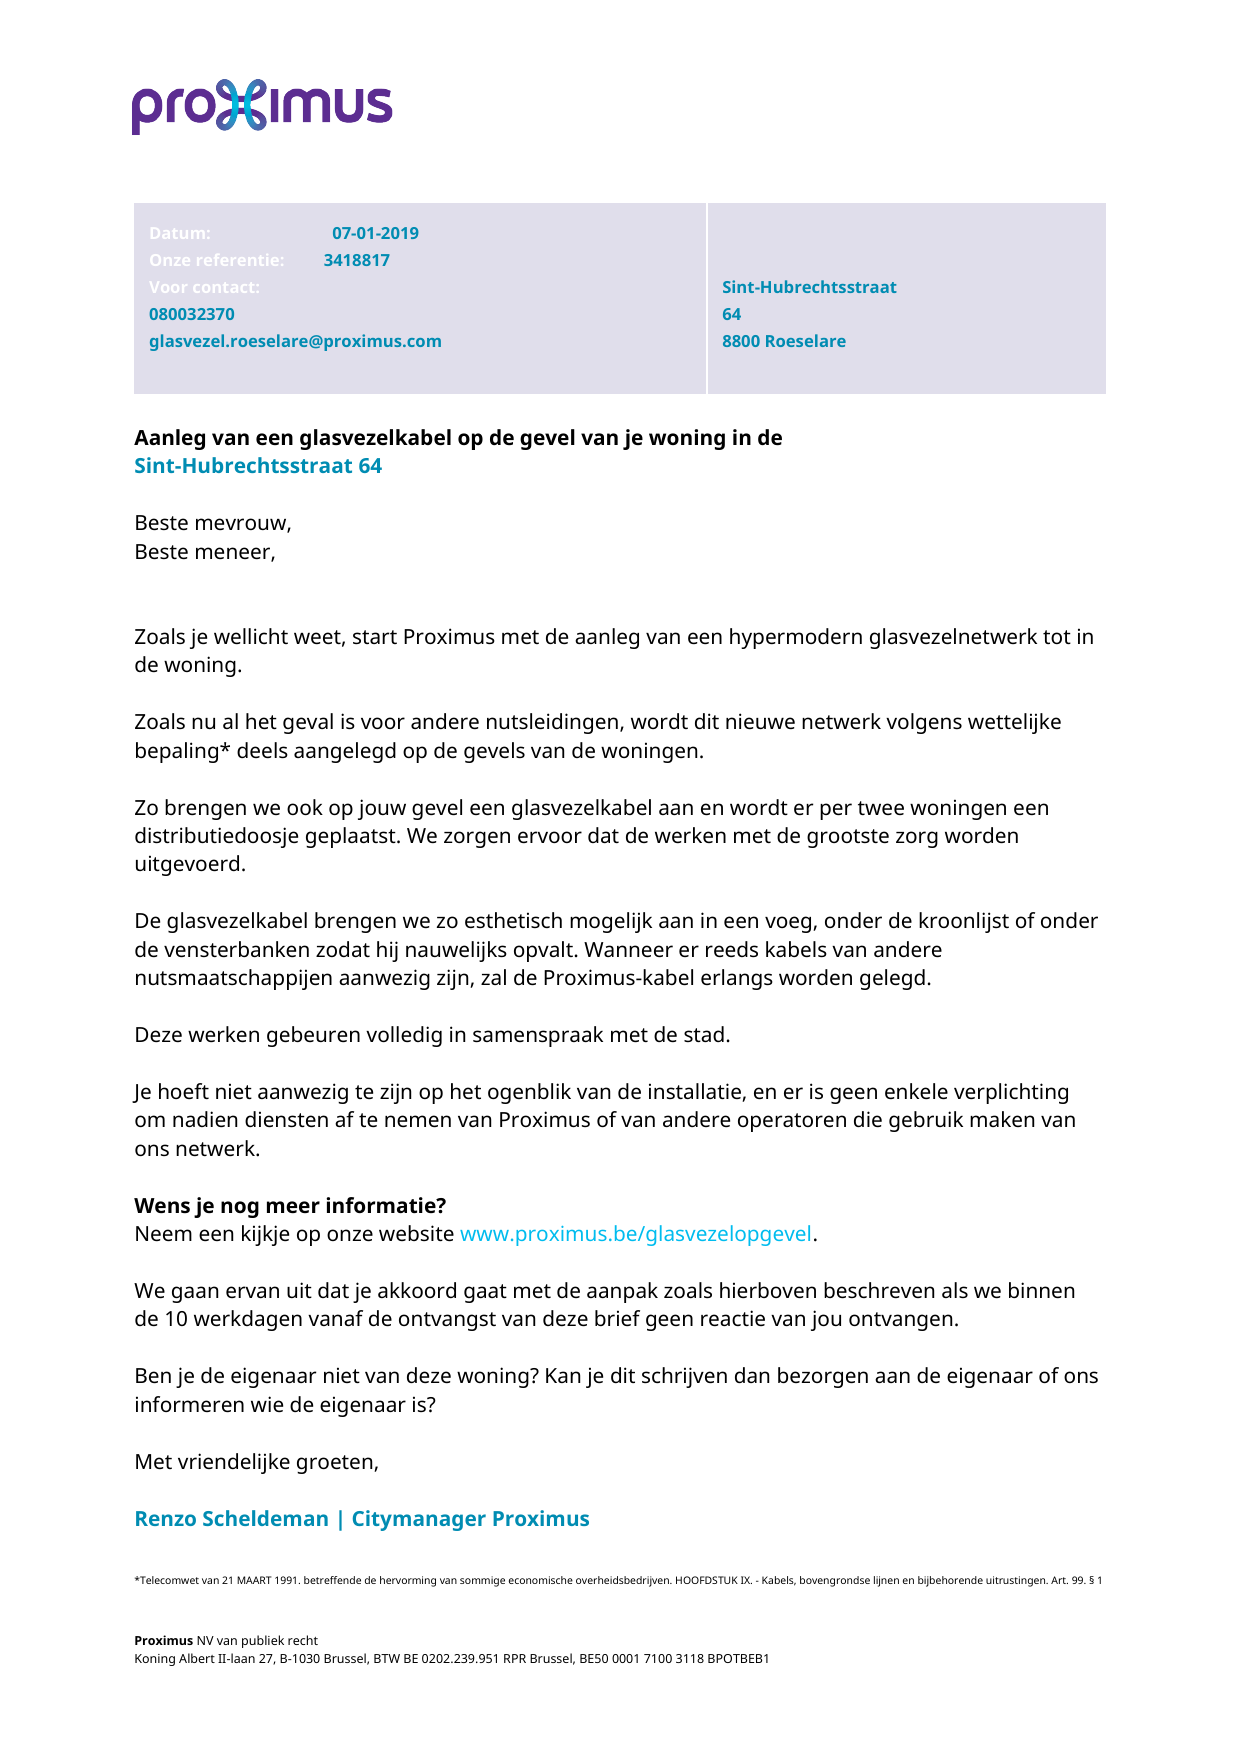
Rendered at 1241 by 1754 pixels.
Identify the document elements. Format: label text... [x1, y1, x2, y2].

text Je hoeft niet aanwezig te zijn op het ogenblik van de installatie, en er is geen enkele verplichting om nadien diensten af te nemen van Proximus of van andere operatoren die gebruik maken van ons netwerk. [134, 1077, 1106, 1162]
text We gaan ervan uit dat je akkoord gaat met de aanpak zoals hierboven beschreven als we binnen de 10 werkdagen vanaf de ontvangst van deze brief geen reactie van jou ontvangen. [134, 1276, 1106, 1333]
text Zoals je wellicht weet, start Proximus met de aanleg van een hypermodern glasvezelnetwerk tot in de woning. [134, 622, 1106, 679]
text Neem een kijkje op onze website www.proximus.be/glasvezelopgevel. [134, 1219, 1106, 1248]
text Sint-Hubrechtsstraat 64 [134, 451, 1106, 480]
text Zo brengen we ook op jouw gevel een glasvezelkabel aan en wordt er per twee woningen een distributiedoosje geplaatst. We zorgen ervoor dat de werken met de grootste zorg worden uitgevoerd. [134, 793, 1106, 878]
text Beste mevrouw, [134, 508, 1106, 537]
text *Telecomwet van 21 MAART 1991. betreffende de hervorming van sommige economische overheidsbedrijven. HOOFDSTUK IX. - Kabels, bovengrondse lijnen en bijbehorende uitrustingen. Art. 99. § 1 [134, 1561, 1106, 1588]
text De glasvezelkabel brengen we zo esthetisch mogelijk aan in een voeg, onder de kroonlijst of onder de vensterbanken zodat hij nauwelijks opvalt. Wanneer er reeds kabels van andere nutsmaatschappijen aanwezig zijn, zal de Proximus-kabel erlangs worden gelegd. [134, 906, 1106, 992]
text Renzo Scheldeman | Citymanager Proximus [134, 1504, 1106, 1532]
picture [0, 0, 1241, 149]
text Aanleg van een glasvezelkabel op de gevel van je woning in de [134, 423, 1106, 451]
text Beste meneer, [134, 537, 1106, 565]
table_header Datum: 07-01-2019 Onze referentie: 3418817 Voor contact: 080032370 glasvezel.roeselare@proximus.com [134, 203, 706, 394]
text Zoals nu al het geval is voor andere nutsleidingen, wordt dit nieuwe netwerk volgens wettelijke bepaling* deels aangelegd op de gevels van de woningen. [134, 707, 1106, 764]
text Deze werken gebeuren volledig in samenspraak met de stad. [134, 1020, 1106, 1049]
text Wens je nog meer informatie? [134, 1191, 1106, 1219]
text Met vriendelijke groeten, [134, 1447, 1106, 1475]
table_header Sint-Hubrechtsstraat 64 8800 Roeselare [708, 203, 1106, 394]
text Ben je de eigenaar niet van deze woning? Kan je dit schrijven dan bezorgen aan de eigenaar of ons informeren wie de eigenaar is? [134, 1361, 1106, 1418]
